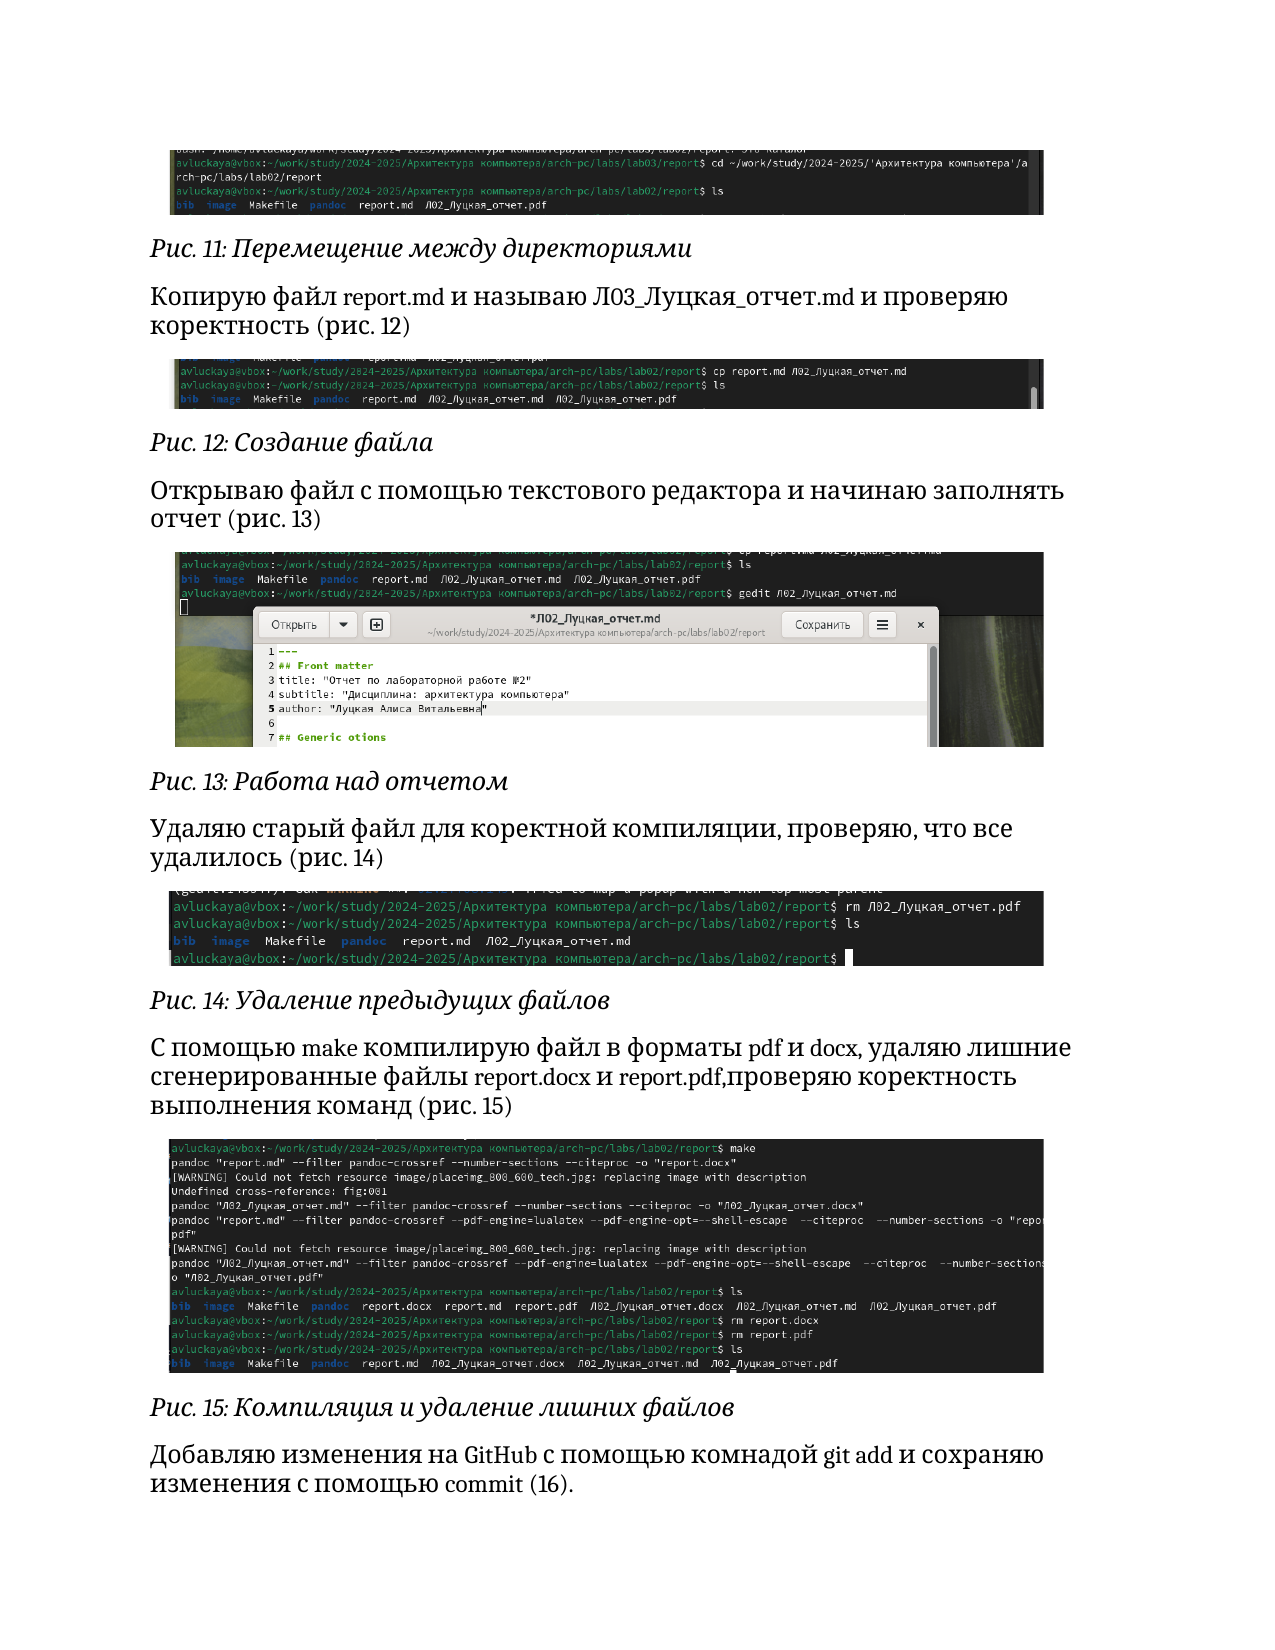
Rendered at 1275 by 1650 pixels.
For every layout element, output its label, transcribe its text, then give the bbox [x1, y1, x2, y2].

text С помощью make компилирую файл в форматы pdf и docx, удаляю лишние сгенерированные файлы report.docx и report.pdf,проверяю коректность выполнения команд (рис. 15) [150, 1034, 1125, 1120]
picture [168, 150, 1044, 215]
text Рис. 13: Работа над отчетом [150, 768, 1125, 796]
text Добавляю изменения на GitHub с помощью комнадой git add и сохраняю изменения с помощью commit (16). [150, 1441, 1125, 1499]
text Рис. 15: Компиляция и удаление лишних файлов [150, 1394, 1125, 1422]
text Рис. 14: Удаление предыдущих файлов [150, 987, 1125, 1015]
picture [168, 359, 1044, 409]
picture [168, 891, 1044, 966]
picture [168, 1139, 1044, 1373]
text Удаляю старый файл для коректной компиляции, проверяю, что все удалилось (рис. 14) [150, 815, 1125, 873]
text Рис. 12: Создание файла [150, 429, 1125, 458]
text Рис. 11: Перемещение между директориями [150, 235, 1125, 264]
picture [168, 552, 1044, 747]
text Открываю файл с помощью текстового редактора и начинаю заполнять отчет (рис. 13) [150, 477, 1125, 534]
text Копирую файл report.md и называю Л03_Луцкая_отчет.md и проверяю коректность (рис. 12) [150, 283, 1125, 340]
